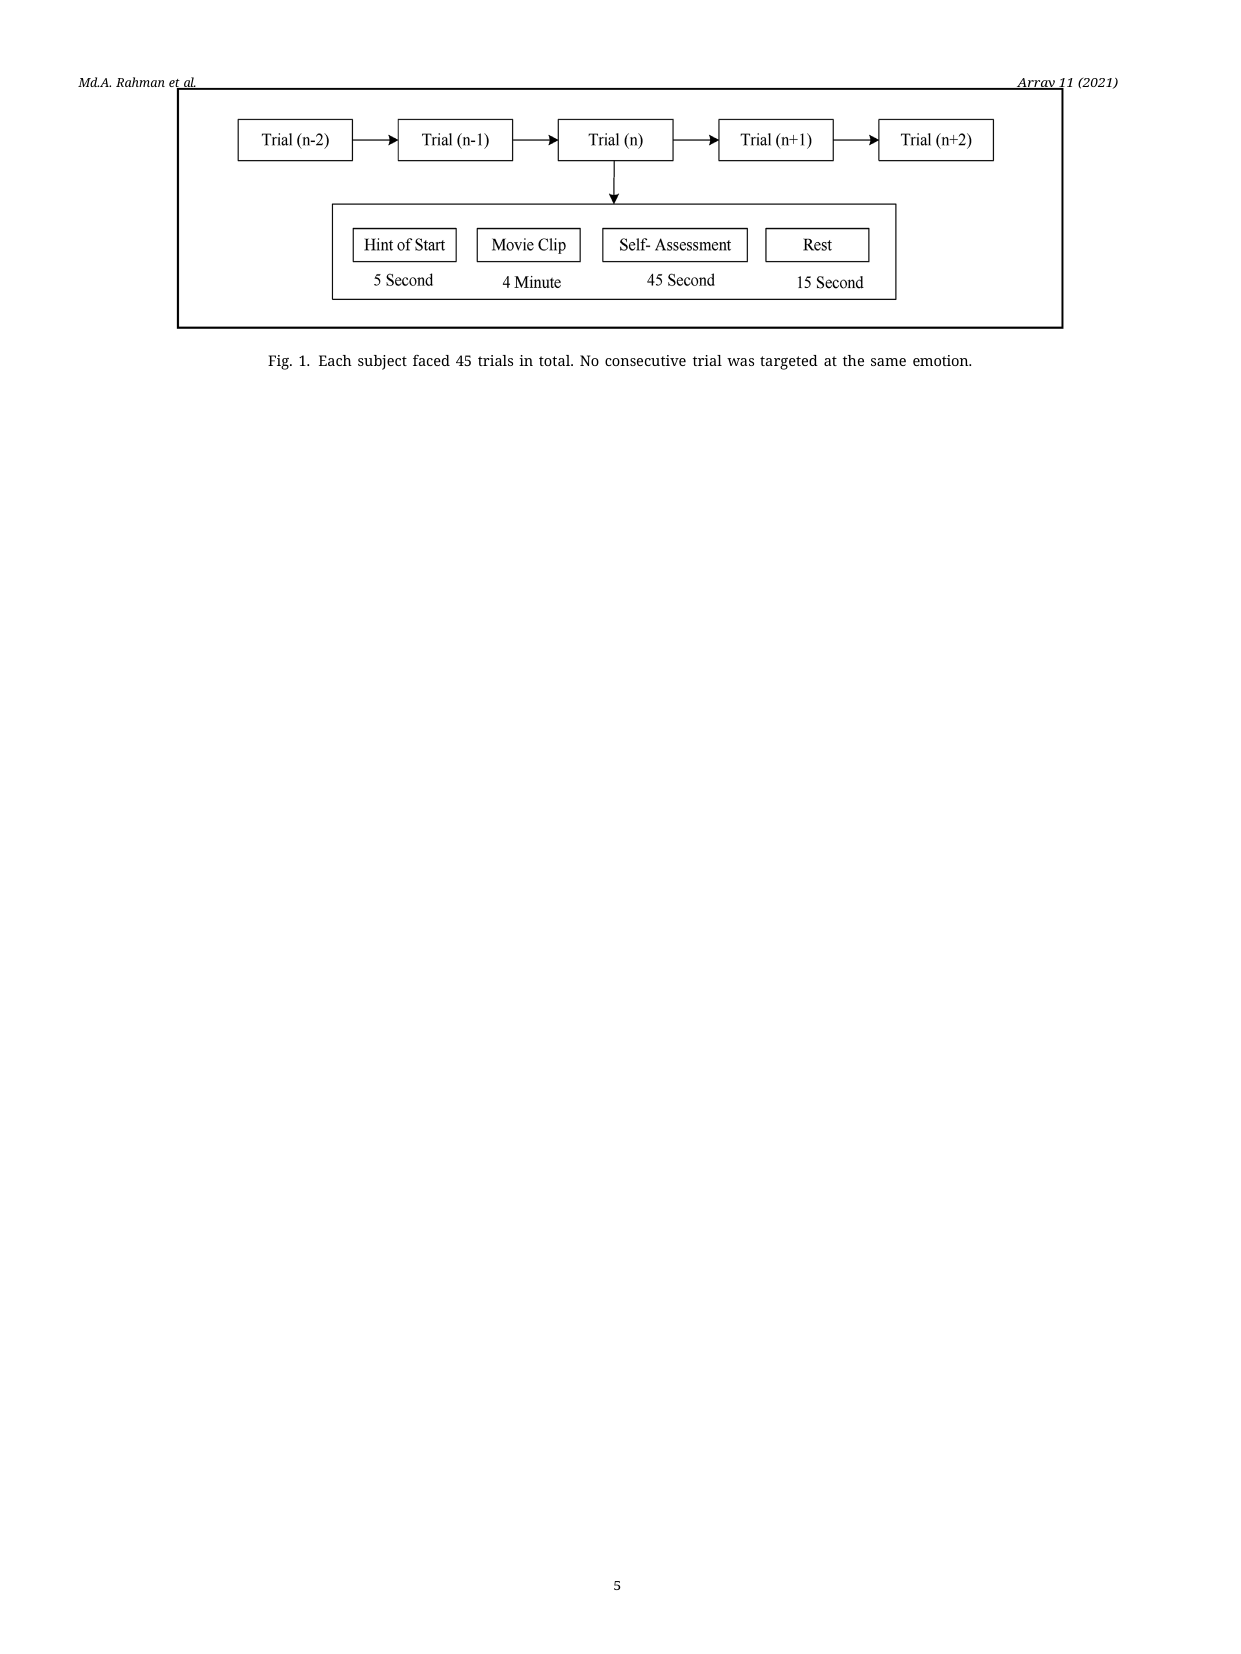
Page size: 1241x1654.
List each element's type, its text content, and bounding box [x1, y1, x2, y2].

picture [176, 87, 1064, 329]
text Fig. 1. Each subject faced 45 trials in total. No consecutive trial was targeted at the same emotion. [67, 351, 1173, 371]
